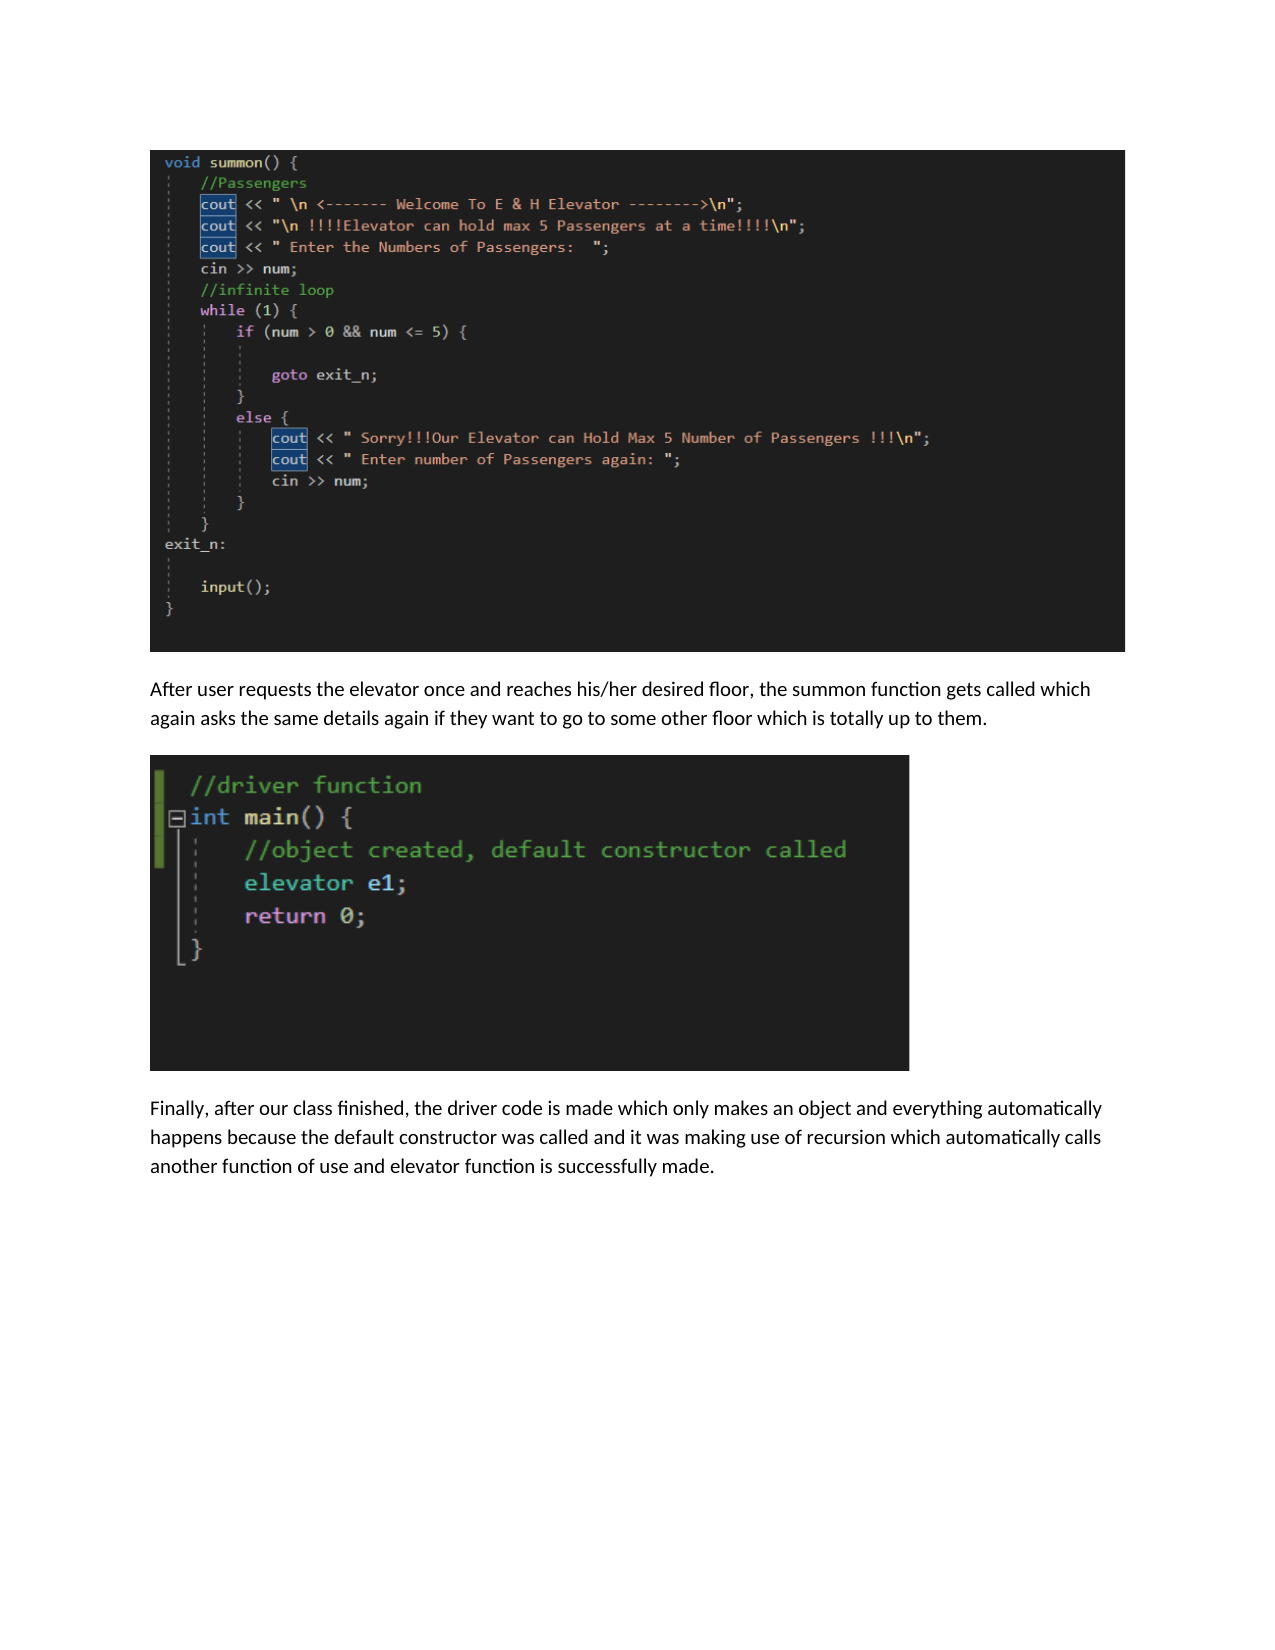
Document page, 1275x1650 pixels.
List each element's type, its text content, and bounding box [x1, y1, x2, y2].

text Finally, after our class finished, the driver code is made which only makes an object and everything automatically happens because the default constructor was called and it was making use of recursion which automatically calls another function of use and elevator function is successfully made. [150, 1095, 1125, 1179]
picture [150, 755, 910, 1071]
text After user requests the elevator once and reaches his/her desired floor, the summon function gets called which again asks the same details again if they want to go to some other floor which is totally up to them. [150, 676, 1125, 730]
picture [150, 150, 1125, 652]
